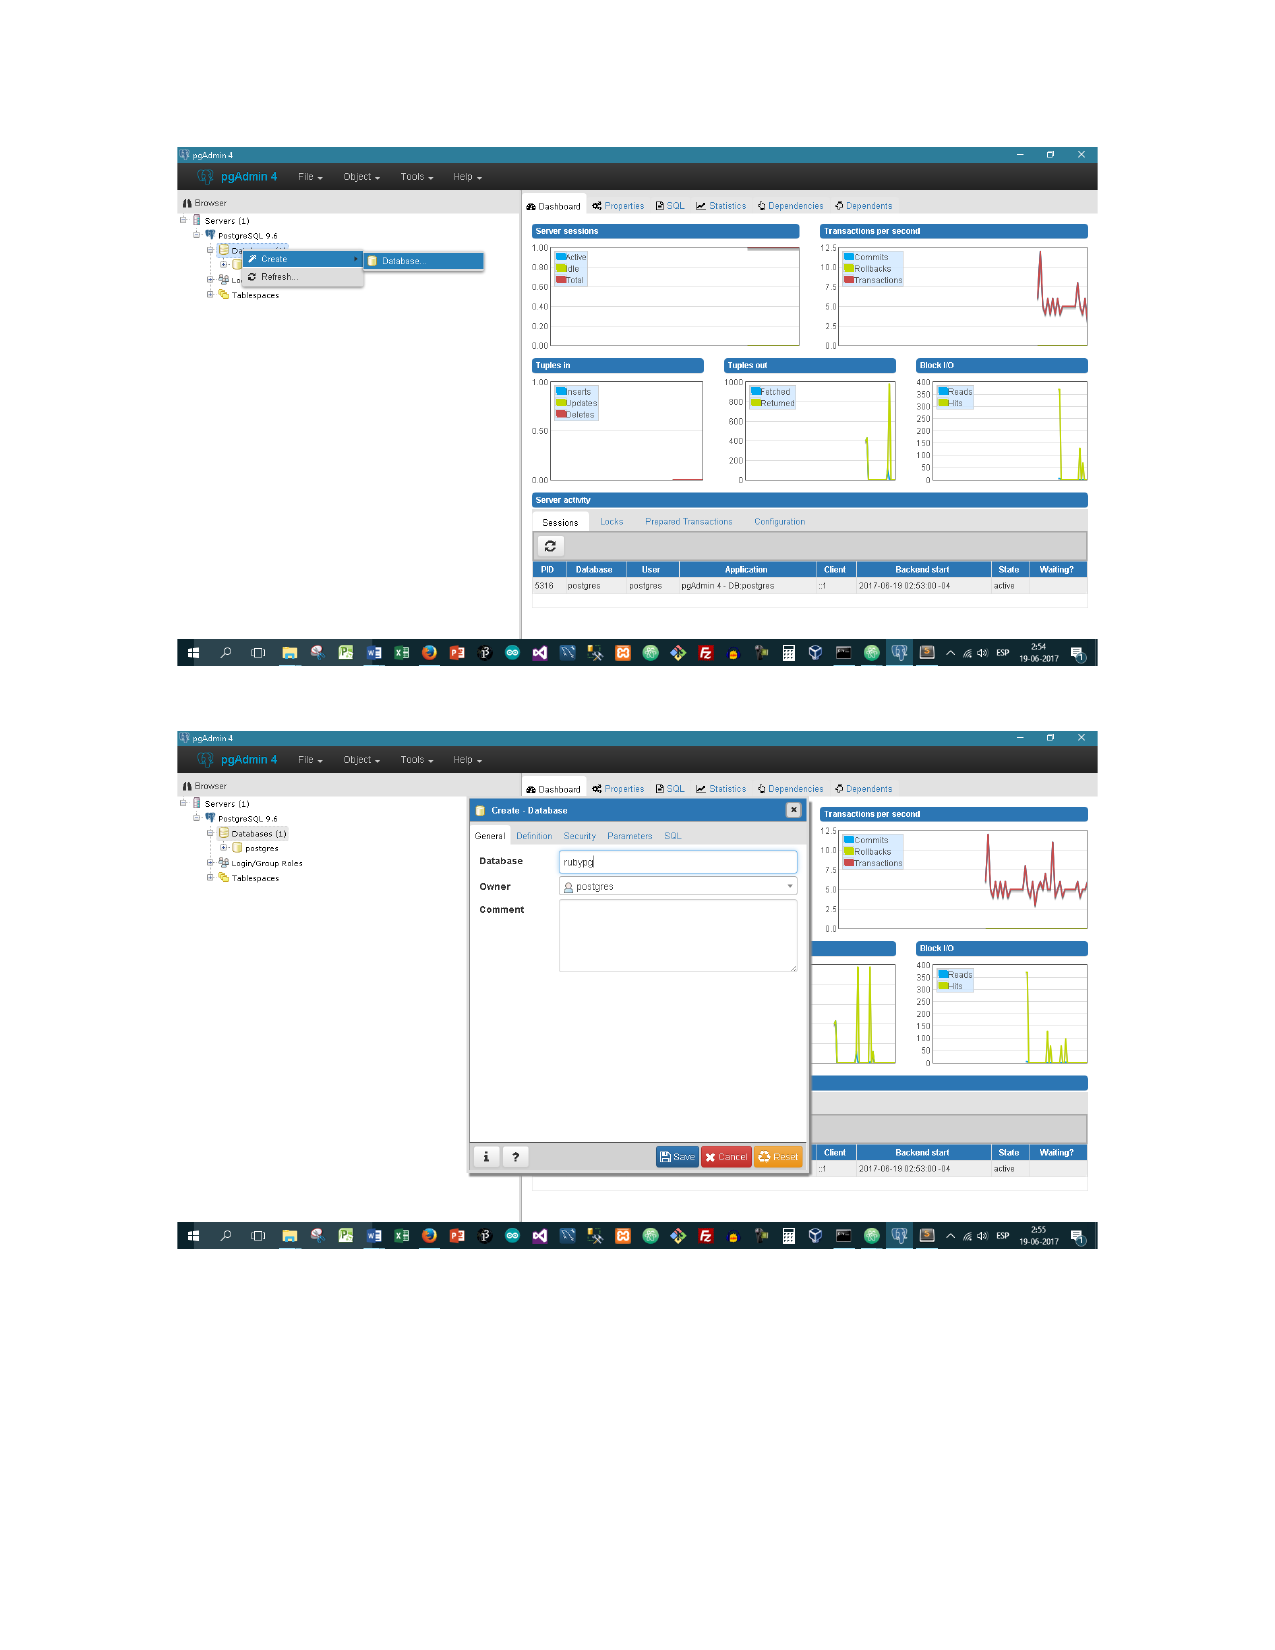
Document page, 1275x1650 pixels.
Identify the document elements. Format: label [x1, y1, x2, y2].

picture [177, 731, 1098, 1249]
picture [177, 147, 1098, 666]
